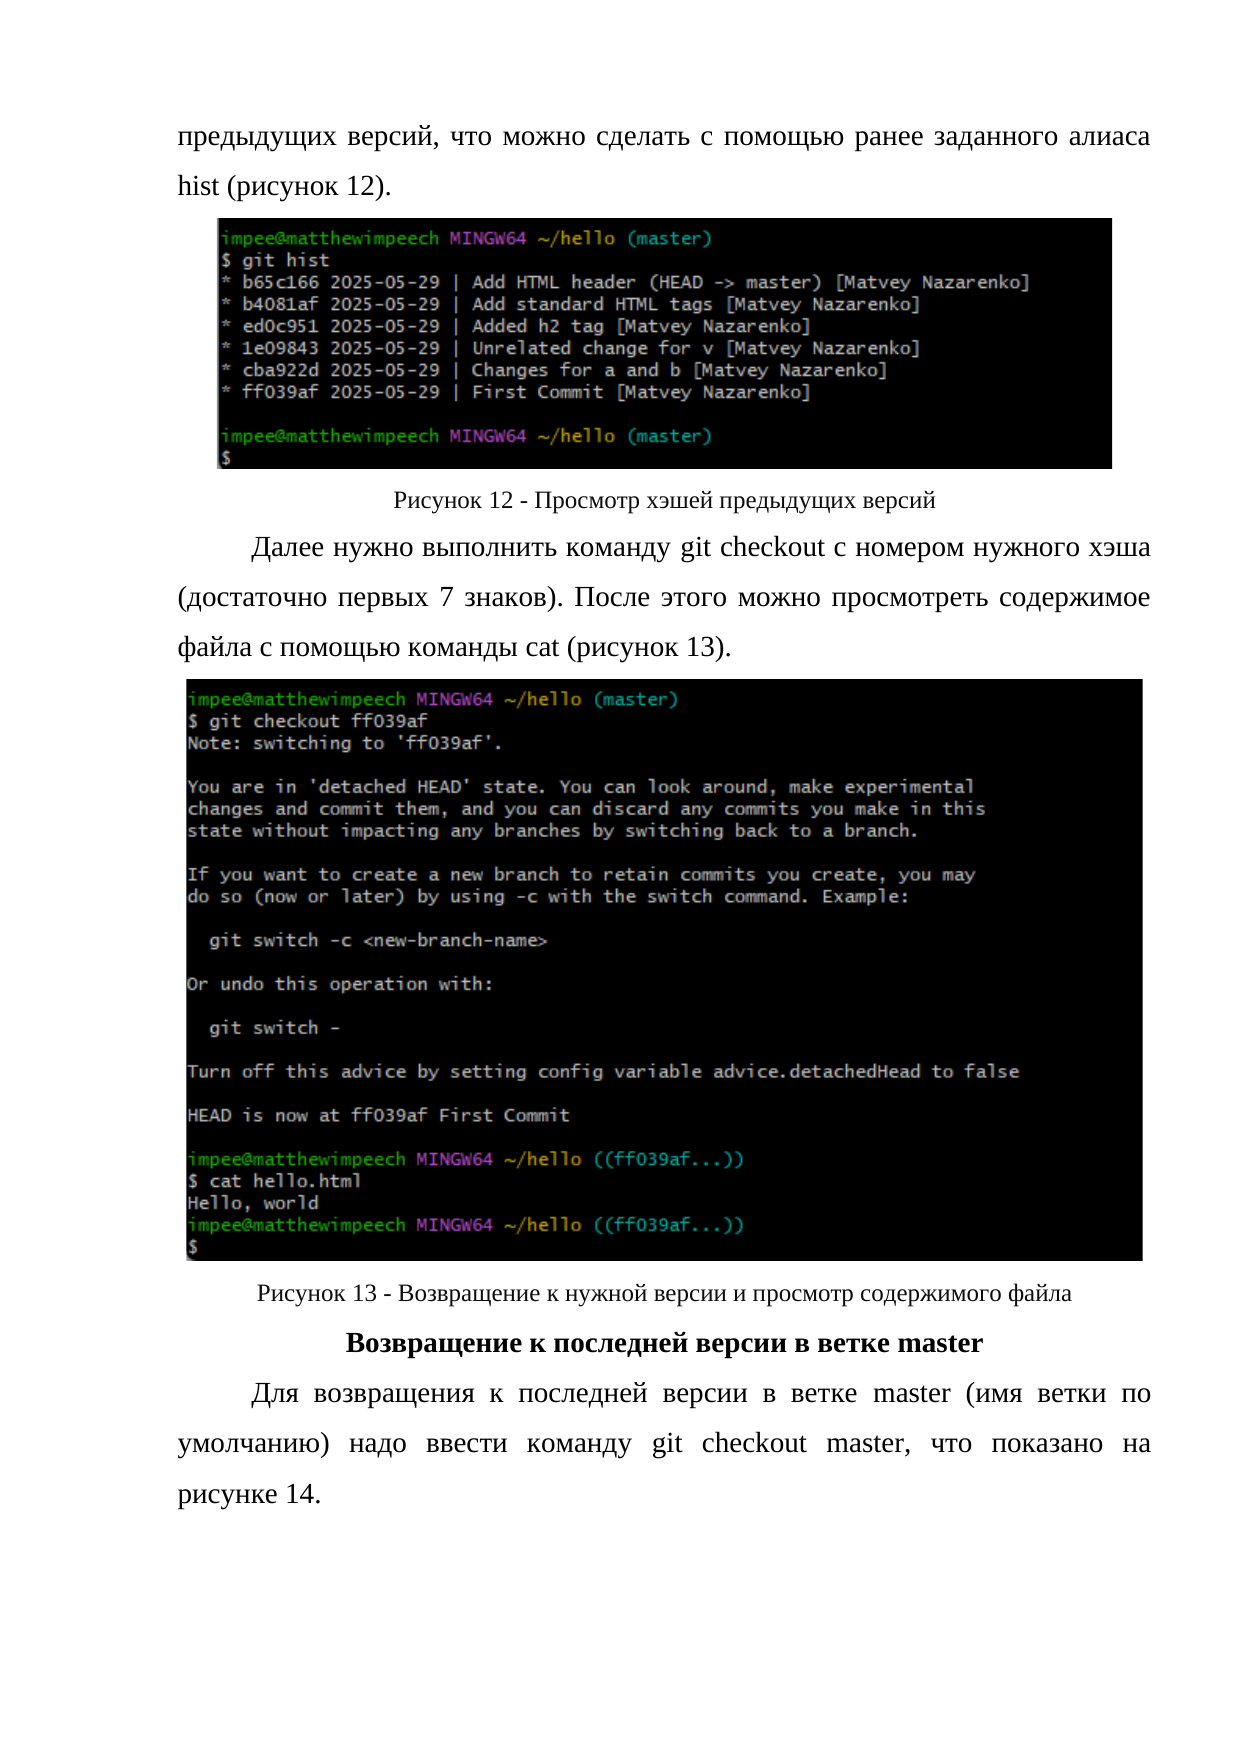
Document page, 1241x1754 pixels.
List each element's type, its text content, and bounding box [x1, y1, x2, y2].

picture [216, 218, 1113, 469]
text Для возвращения к последней версии в ветке master (имя ветки по умолчанию) надо ввести команду git checkout master, что показано на рисунке 14. [177, 1375, 1152, 1509]
text Далее нужно выполнить команду git checkout с номером нужного хэша (достаточно первых 7 знаков). После этого можно просмотреть содержимое файла с помощью команды cat (рисунок 13). [177, 529, 1152, 663]
subtitle Возвращение к последней версии в ветке master [177, 1325, 1152, 1358]
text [177, 118, 1152, 202]
picture [186, 679, 1143, 1261]
